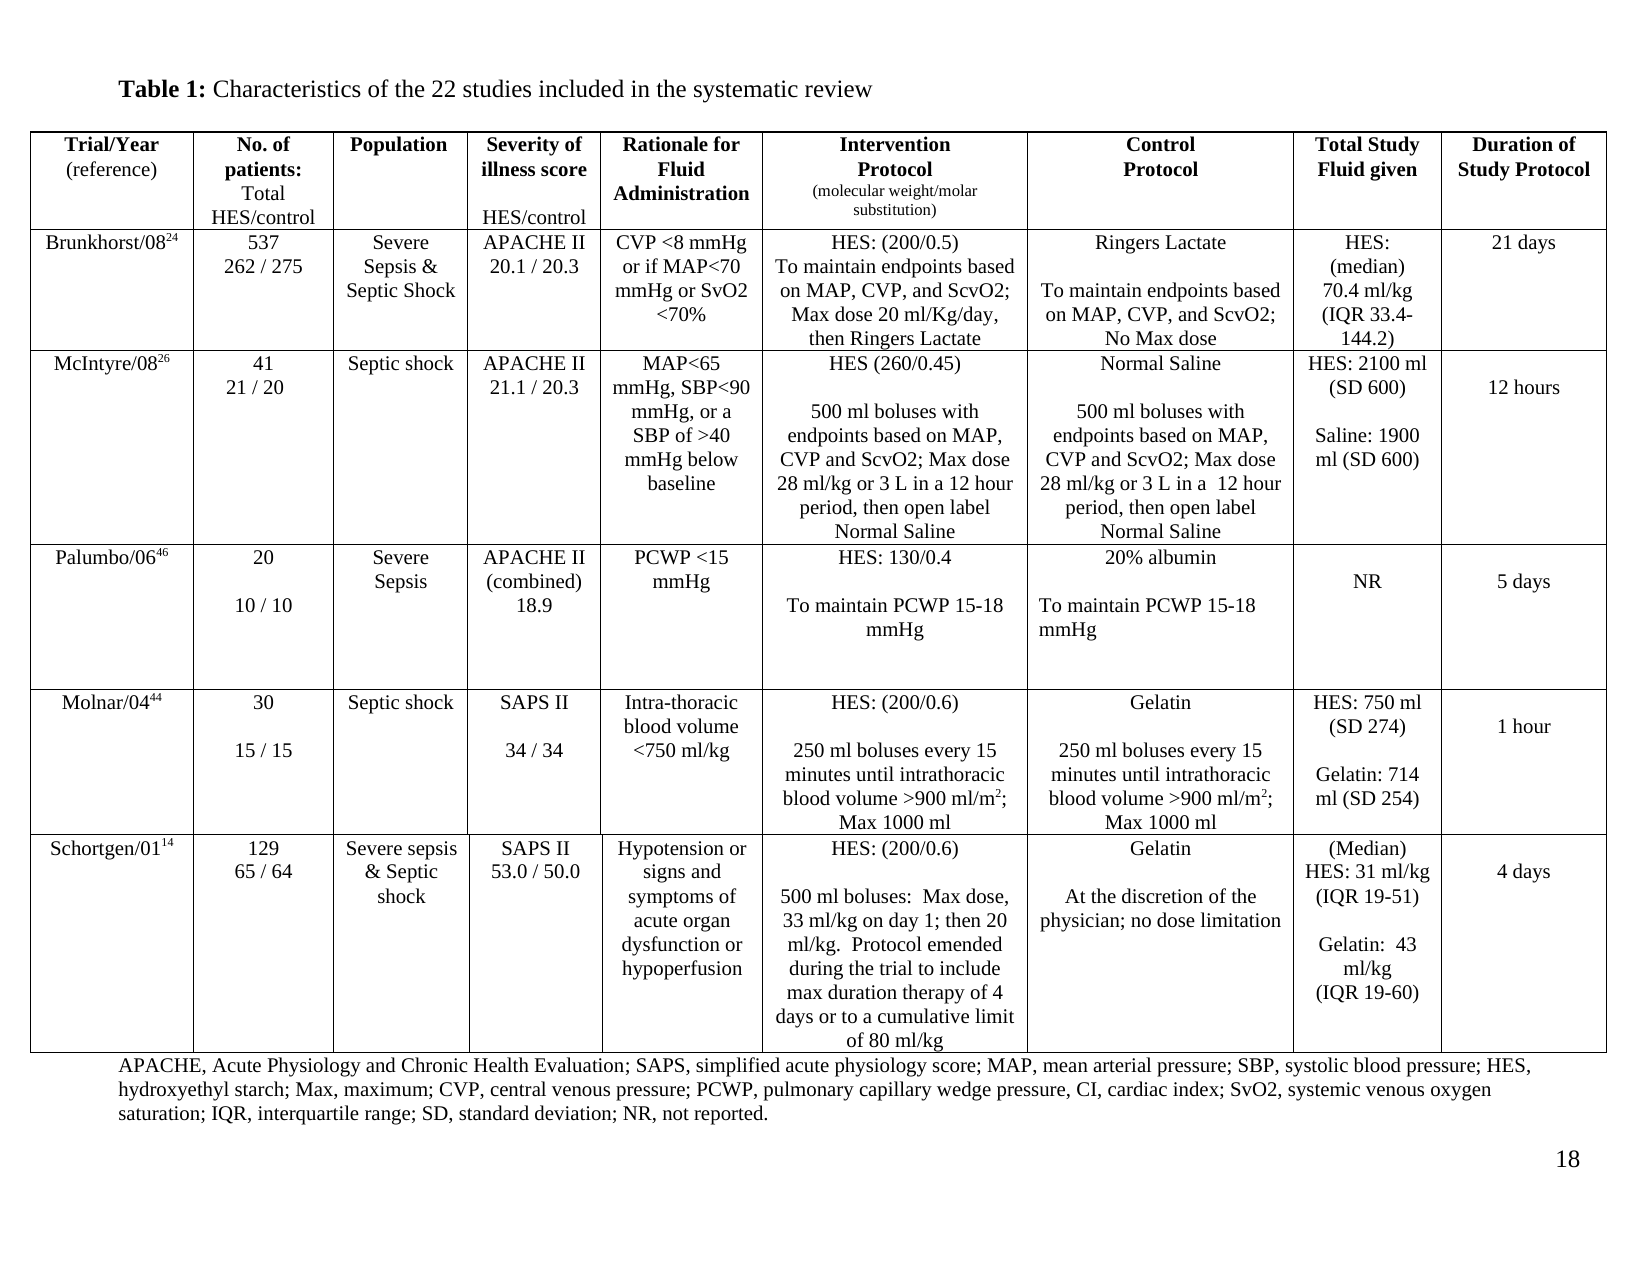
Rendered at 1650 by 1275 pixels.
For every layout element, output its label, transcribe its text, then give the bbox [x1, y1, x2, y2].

table_cell HES: (200/0.6) 250 ml boluses every 15 minutes until intrathoracic blood volume >900 ml/m2; Max 1000 ml [763, 690, 1027, 834]
table_cell APACHE II 21.1 / 20.3 [468, 351, 600, 543]
table_cell PCWP <15 mmHg [601, 545, 762, 689]
table_cell HES (260/0.45) 500 ml boluses with endpoints based on MAP, CVP and ScvO2; Max dose 28 ml/kg or 3 L in a 12 hour period, then open label Normal Saline [763, 351, 1027, 543]
table_cell MAP<65 mmHg, SBP<90 mmHg, or a SBP of >40 mmHg below baseline [601, 351, 762, 543]
table_cell SAPS II 53.0 / 50.0 [470, 835, 602, 1052]
table_cell 1 hour [1442, 690, 1606, 834]
table_header Trial/Year (reference) [31, 133, 193, 229]
table_cell Gelatin 250 ml boluses every 15 minutes until intrathoracic blood volume >900 ml/m2; Max 1000 ml [1028, 690, 1293, 834]
table_header Rationale for Fluid Administration [601, 133, 762, 229]
table_cell Brunkhorst/0824 [31, 230, 193, 350]
table_header Control Protocol [1028, 133, 1293, 229]
table_cell 20% albumin To maintain PCWP 15-18 mmHg [1028, 545, 1293, 689]
table_cell 20 10 / 10 [194, 545, 333, 689]
table_cell HES: 130/0.4 To maintain PCWP 15-18 mmHg [763, 545, 1027, 689]
table_cell APACHE II (combined) 18.9 [468, 545, 600, 689]
table_cell 41 21 / 20 [194, 351, 333, 543]
table_cell CVP <8 mmHg or if MAP<70 mmHg or SvO2 <70% [601, 230, 762, 350]
table_cell (Median) HES: 31 ml/kg (IQR 19-51) Gelatin: 43 ml/kg (IQR 19-60) [1294, 835, 1441, 1052]
table_cell Severe Sepsis [334, 545, 467, 689]
table_cell HES: (median) 70.4 ml/kg (IQR 33.4-144.2) [1294, 230, 1441, 350]
table_cell HES: 750 ml (SD 274) Gelatin: 714 ml (SD 254) [1294, 690, 1441, 834]
text Table 1: Characteristics of the 22 studies included in the systematic review [118, 74, 1580, 103]
table_cell Normal Saline 500 ml boluses with endpoints based on MAP, CVP and ScvO2; Max dose 28 ml/kg or 3 L in a 12 hour period, then open label Normal Saline [1028, 351, 1293, 543]
table_cell 5 days [1442, 545, 1606, 689]
table_cell Molnar/0444 [31, 690, 193, 834]
table_header Total Study Fluid given [1294, 133, 1441, 229]
table_cell Hypotension or signs and symptoms of acute organ dysfunction or hypoperfusion [603, 835, 762, 1052]
table_cell 21 days [1442, 230, 1606, 350]
table_cell Gelatin At the discretion of the physician; no dose limitation [1028, 835, 1293, 1052]
table_cell McIntyre/0826 [31, 351, 193, 543]
table_cell HES: 2100 ml (SD 600) Saline: 1900 ml (SD 600) [1294, 351, 1441, 543]
table_cell 129 65 / 64 [194, 835, 333, 1052]
table_cell Intra-thoracic blood volume <750 ml/kg [601, 690, 762, 834]
table_cell Severe sepsis & Septic shock [334, 835, 469, 1052]
table_cell Ringers Lactate To maintain endpoints based on MAP, CVP, and ScvO2; No Max dose [1028, 230, 1293, 350]
table_cell 4 days [1442, 835, 1606, 1052]
table_header Population [334, 133, 467, 229]
table_cell Severe Sepsis & Septic Shock [334, 230, 467, 350]
table_cell 30 15 / 15 [194, 690, 333, 834]
table_cell 537 262 / 275 [194, 230, 333, 350]
table_cell 12 hours [1442, 351, 1606, 543]
table_header Intervention Protocol (molecular weight/molar substitution) [763, 133, 1027, 229]
table_cell Palumbo/0646 [31, 545, 193, 689]
table_cell Septic shock [334, 690, 467, 834]
table_cell HES: (200/0.5) To maintain endpoints based on MAP, CVP, and ScvO2; Max dose 20 ml/Kg/day, then Ringers Lactate [763, 230, 1027, 350]
table_cell SAPS II 34 / 34 [468, 690, 600, 834]
table_cell Septic shock [334, 351, 467, 543]
table_cell Schortgen/0114 [31, 835, 193, 1052]
table_cell HES: (200/0.6) 500 ml boluses: Max dose, 33 ml/kg on day 1; then 20 ml/kg. Protocol emended during the trial to include max duration therapy of 4 days or to a cumulative limit of 80 ml/kg [763, 835, 1027, 1052]
table_header No. of patients: Total HES/control [194, 133, 333, 229]
table_header Duration of Study Protocol [1442, 133, 1606, 229]
text APACHE, Acute Physiology and Chronic Health Evaluation; SAPS, simplified acute physiology score; MAP, mean arterial pressure; SBP, systolic blood pressure; HES, hydroxyethyl starch; Max, maximum; CVP, central venous pressure; PCWP, pulmonary capillary wedge pressure, CI, cardiac index; SvO2, systemic venous oxygen saturation; IQR, interquartile range; SD, standard deviation; NR, not reported. [118, 1053, 1580, 1125]
table_header Severity of illness score HES/control [468, 133, 600, 229]
table_cell APACHE II 20.1 / 20.3 [468, 230, 600, 350]
table_cell NR [1294, 545, 1441, 689]
